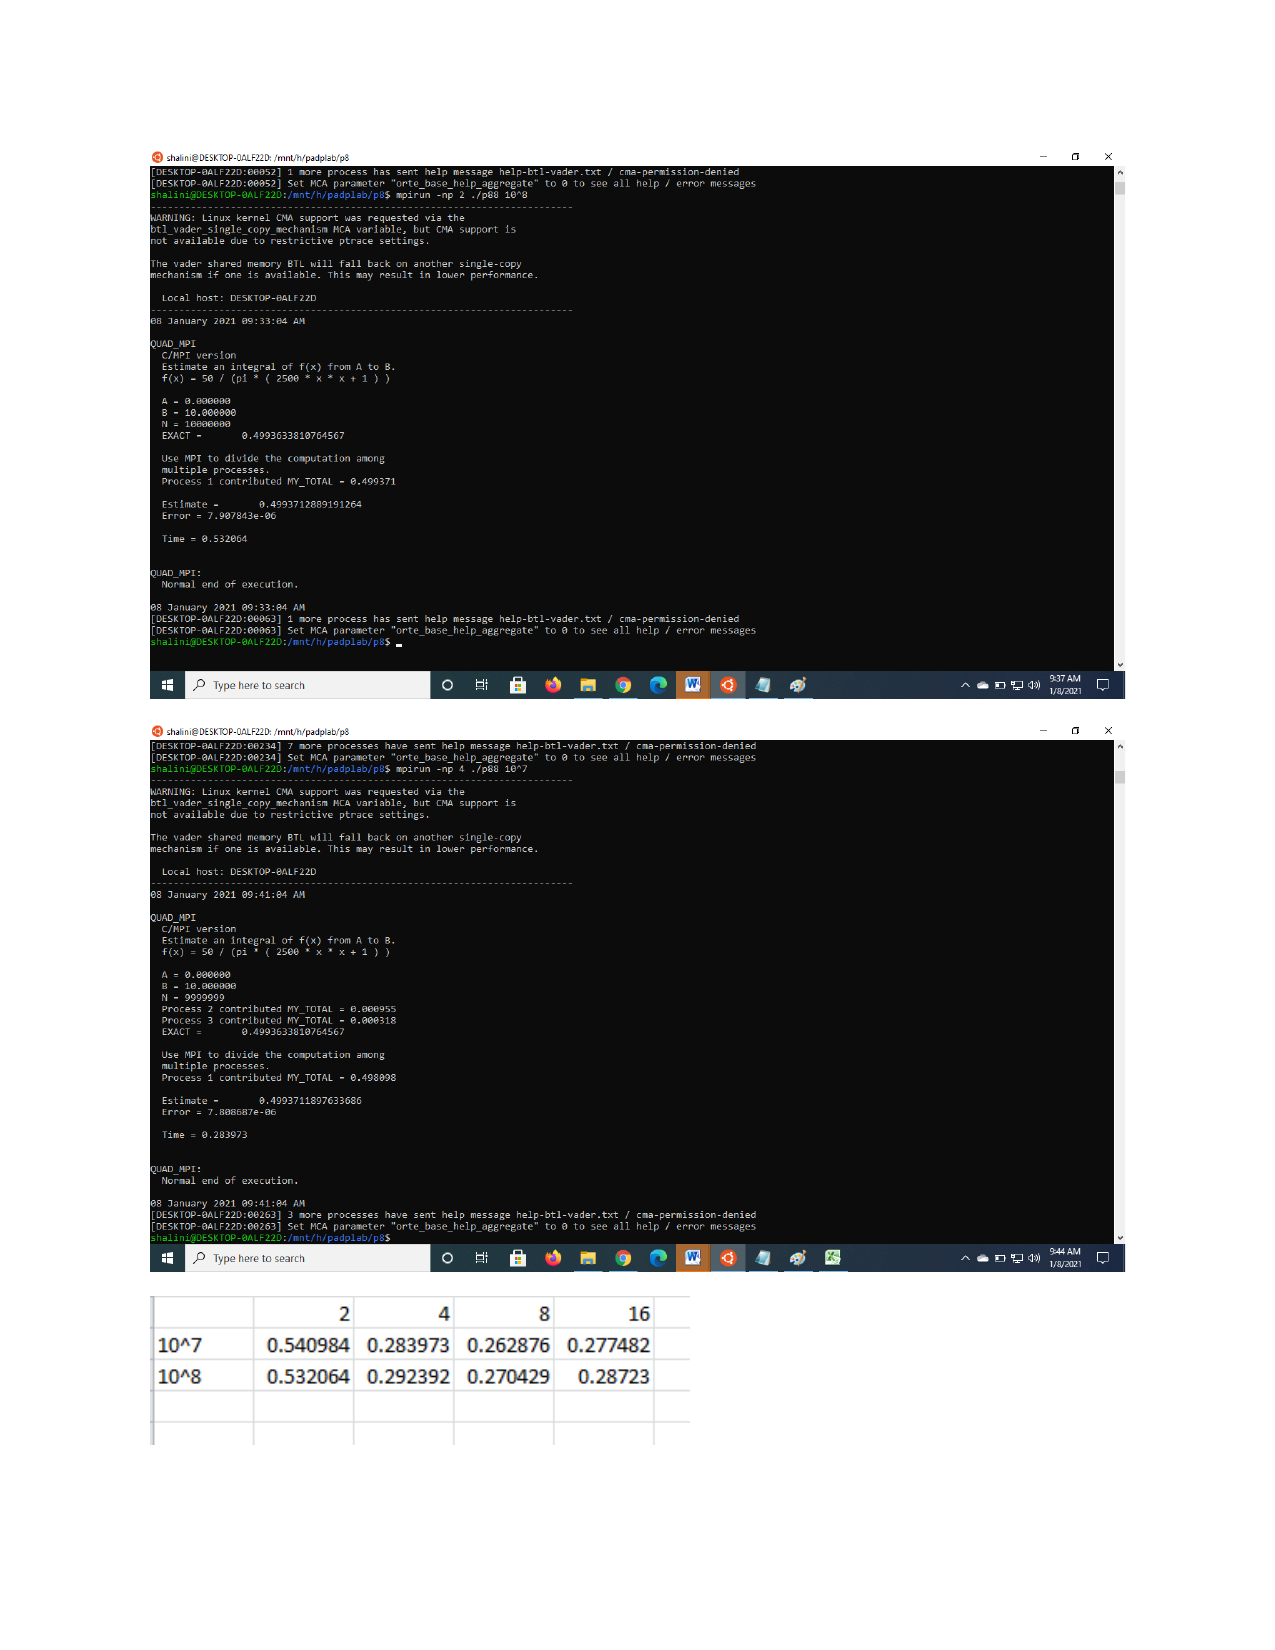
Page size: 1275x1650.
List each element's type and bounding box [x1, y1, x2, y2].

picture [150, 723, 1125, 1272]
picture [150, 1296, 690, 1445]
picture [150, 150, 1125, 699]
